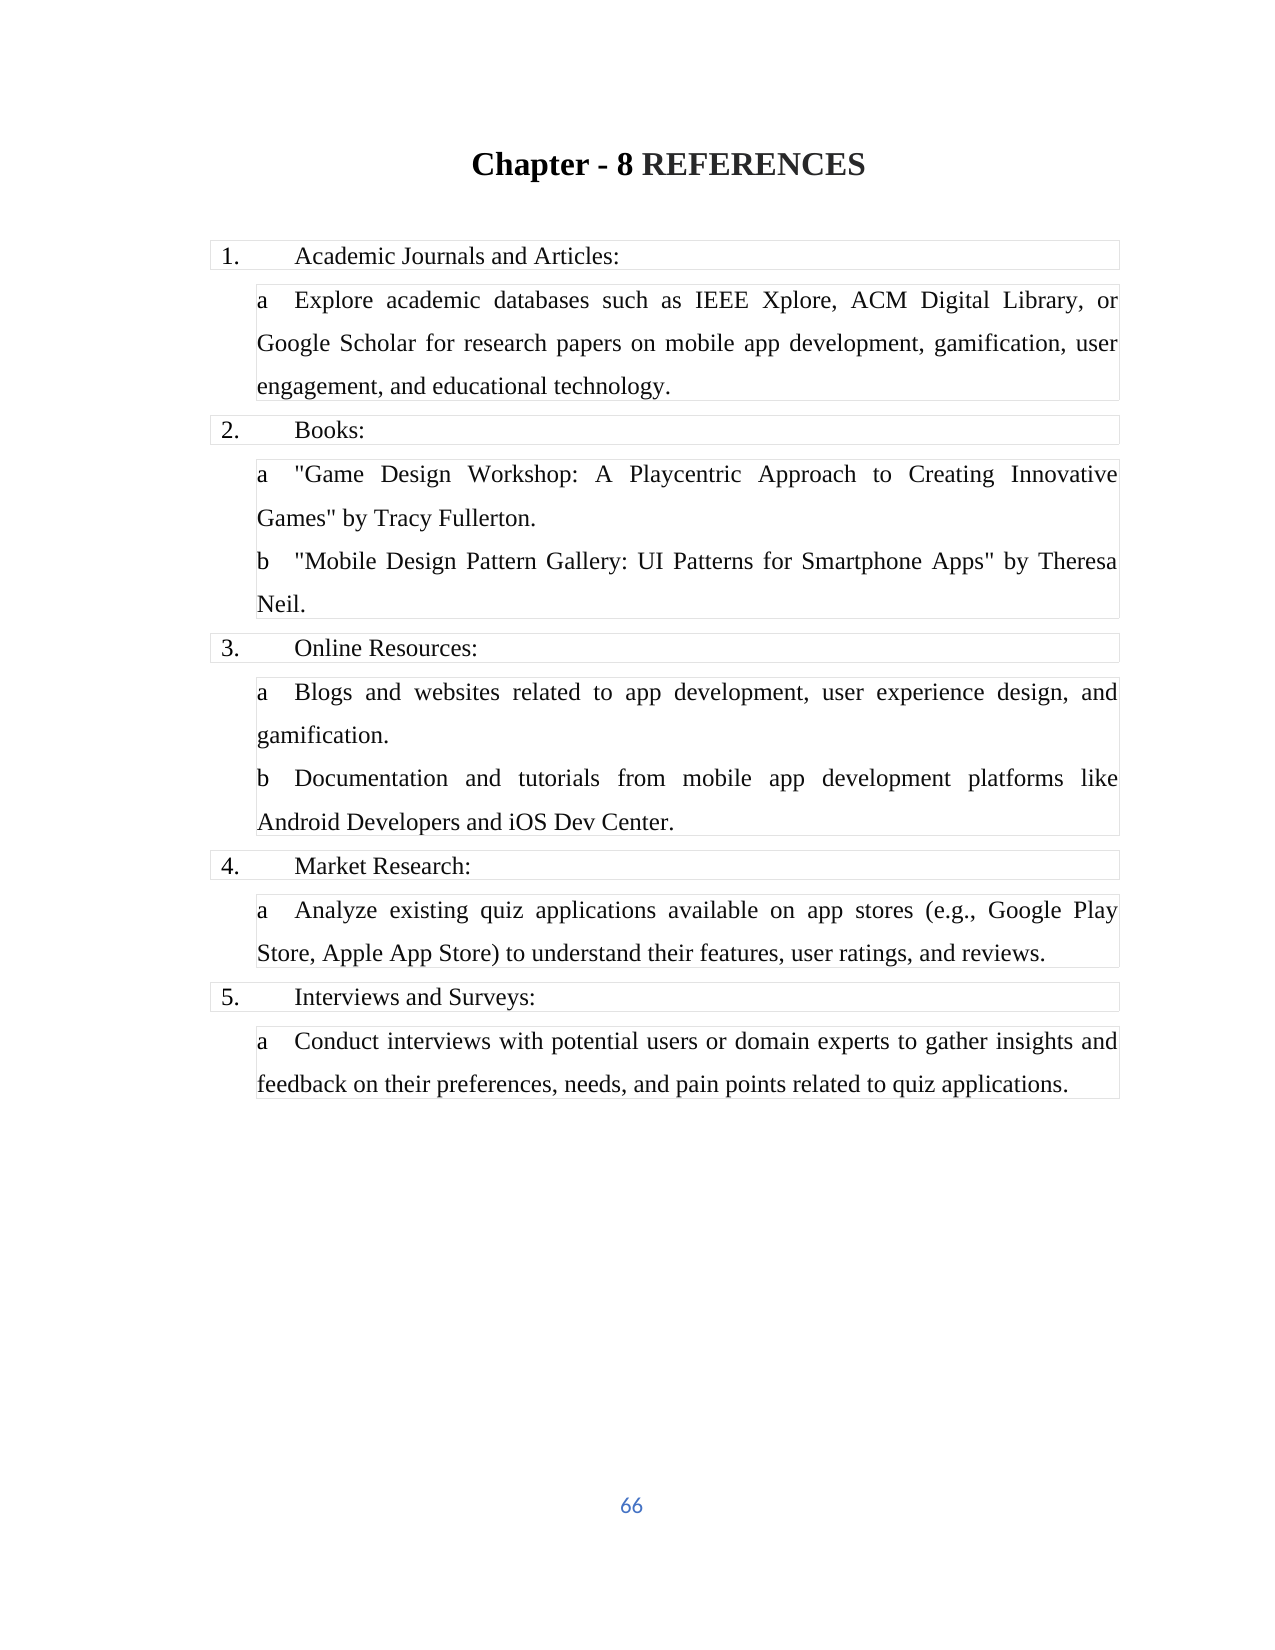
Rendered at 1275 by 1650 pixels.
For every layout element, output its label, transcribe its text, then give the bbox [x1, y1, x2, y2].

list "Game Design Workshop: A Playcentric Approach to Creating Innovative Games" by Tracy Fullerton. [257, 460, 1119, 531]
list Analyze existing quiz applications available on app stores (e.g., Google Play Store, Apple App Store) to understand their features, user ratings, and reviews. [257, 895, 1119, 967]
list Books: [211, 416, 1119, 444]
list Conduct interviews with potential users or domain experts to gather insights and feedback on their preferences, needs, and pain points related to quiz applications. [257, 1027, 1119, 1098]
list Interviews and Surveys: [211, 983, 1119, 1011]
list Documentation and tutorials from mobile app development platforms like Android Developers and iOS Dev Center. [257, 763, 1119, 835]
subtitle Chapter - 8 REFERENCES [237, 144, 1100, 183]
list Online Resources: [211, 634, 1119, 662]
list Blogs and websites related to app development, user experience design, and gamification. [257, 678, 1119, 749]
list "Mobile Design Pattern Gallery: UI Patterns for Smartphone Apps" by Theresa Neil. [257, 545, 1119, 618]
list Academic Journals and Articles: [211, 241, 1119, 269]
list Market Research: [211, 851, 1119, 879]
list Explore academic databases such as IEEE Xplore, ACM Digital Library, or Google Scholar for research papers on mobile app development, gamification, user engagement, and educational technology. [257, 285, 1119, 400]
